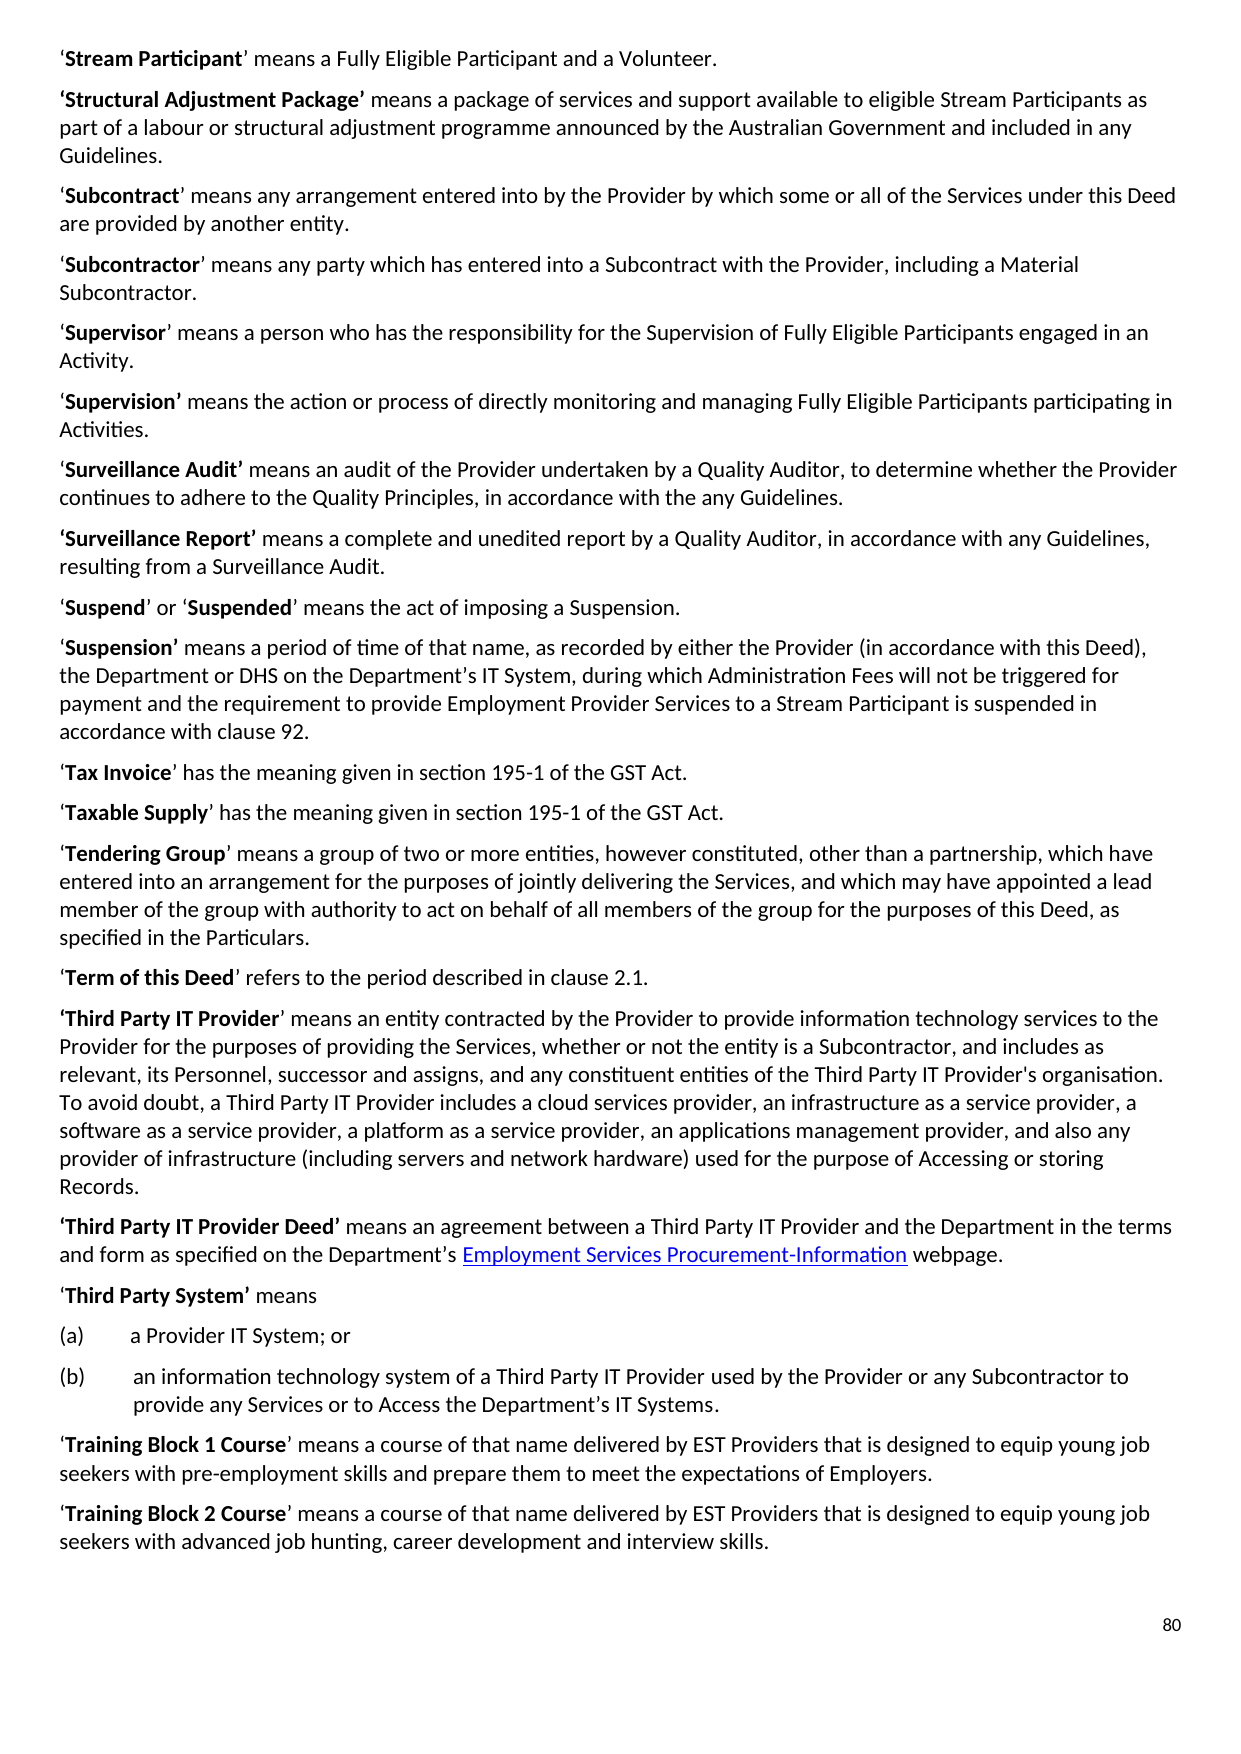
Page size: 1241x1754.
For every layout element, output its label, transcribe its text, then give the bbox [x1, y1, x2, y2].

text ‘Suspend’ or ‘Suspended’ means the act of imposing a Suspension. [59, 593, 1181, 621]
text ‘Stream Participant’ means a Fully Eligible Participant and a Volunteer. [59, 44, 1181, 72]
text ‘Training Block 1 Course’ means a course of that name delivered by EST Providers that is designed to equip young job seekers with pre-employment skills and prepare them to meet the expectations of Employers. [59, 1431, 1181, 1487]
text ‘Surveillance Audit’ means an audit of the Provider undertaken by a Quality Auditor, to determine whether the Provider continues to adhere to the Quality Principles, in accordance with the any Guidelines. [59, 456, 1181, 512]
text ‘Third Party IT Provider’ means an entity contracted by the Provider to provide information technology services to the Provider for the purposes of providing the Services, whether or not the entity is a Subcontractor, and includes as relevant, its Personnel, successor and assigns, and any constituent entities of the Third Party IT Provider's organisation. To avoid doubt, a Third Party IT Provider includes a cloud services provider, an infrastructure as a service provider, a software as a service provider, a platform as a service provider, an applications management provider, and also any provider of infrastructure (including servers and network hardware) used for the purpose of Accessing or storing Records. [59, 1004, 1181, 1200]
text (b) an information technology system of a Third Party IT Provider used by the Provider or any Subcontractor to provide any Services or to Access the Department’s IT Systems. [59, 1362, 1181, 1418]
text ‘Taxable Supply’ has the meaning given in section 195-1 of the GST Act. [59, 798, 1181, 826]
text ‘Subcontract’ means any arrangement entered into by the Provider by which some or all of the Services under this Deed are provided by another entity. [59, 181, 1181, 237]
text ‘Tendering Group’ means a group of two or more entities, however constituted, other than a partnership, which have entered into an arrangement for the purposes of jointly delivering the Services, and which may have appointed a lead member of the group with authority to act on behalf of all members of the group for the purposes of this Deed, as specified in the Particulars. [59, 839, 1181, 951]
text ‘Suspension’ means a period of time of that name, as recorded by either the Provider (in accordance with this Deed), the Department or DHS on the Department’s IT System, during which Administration Fees will not be triggered for payment and the requirement to provide Employment Provider Services to a Stream Participant is suspended in accordance with clause 92. [59, 633, 1181, 745]
text ‘Third Party IT Provider Deed’ means an agreement between a Third Party IT Provider and the Department in the terms and form as specified on the Department’s Employment Services Procurement-Information webpage. [59, 1212, 1181, 1268]
text ‘Structural Adjustment Package’ means a package of services and support available to eligible Stream Participants as part of a labour or structural adjustment programme announced by the Australian Government and included in any Guidelines. [59, 85, 1181, 169]
text ‘Tax Invoice’ has the meaning given in section 195-1 of the GST Act. [59, 758, 1181, 786]
text (a) a Provider IT System; or [59, 1322, 1181, 1349]
text ‘Supervisor’ means a person who has the responsibility for the Supervision of Fully Eligible Participants engaged in an Activity. [59, 318, 1181, 374]
text ‘Training Block 2 Course’ means a course of that name delivered by EST Providers that is designed to equip young job seekers with advanced job hunting, career development and interview skills. [59, 1499, 1181, 1555]
text ‘Third Party System’ means [59, 1281, 1181, 1309]
text ‘Subcontractor’ means any party which has entered into a Subcontract with the Provider, including a Material Subcontractor. [59, 250, 1181, 306]
text ‘Term of this Deed’ refers to the period described in clause 2.1. [59, 963, 1181, 991]
text ‘Surveillance Report’ means a complete and unedited report by a Quality Auditor, in accordance with any Guidelines, resulting from a Surveillance Audit. [59, 524, 1181, 580]
text ‘Supervision’ means the action or process of directly monitoring and managing Fully Eligible Participants participating in Activities. [59, 387, 1181, 443]
